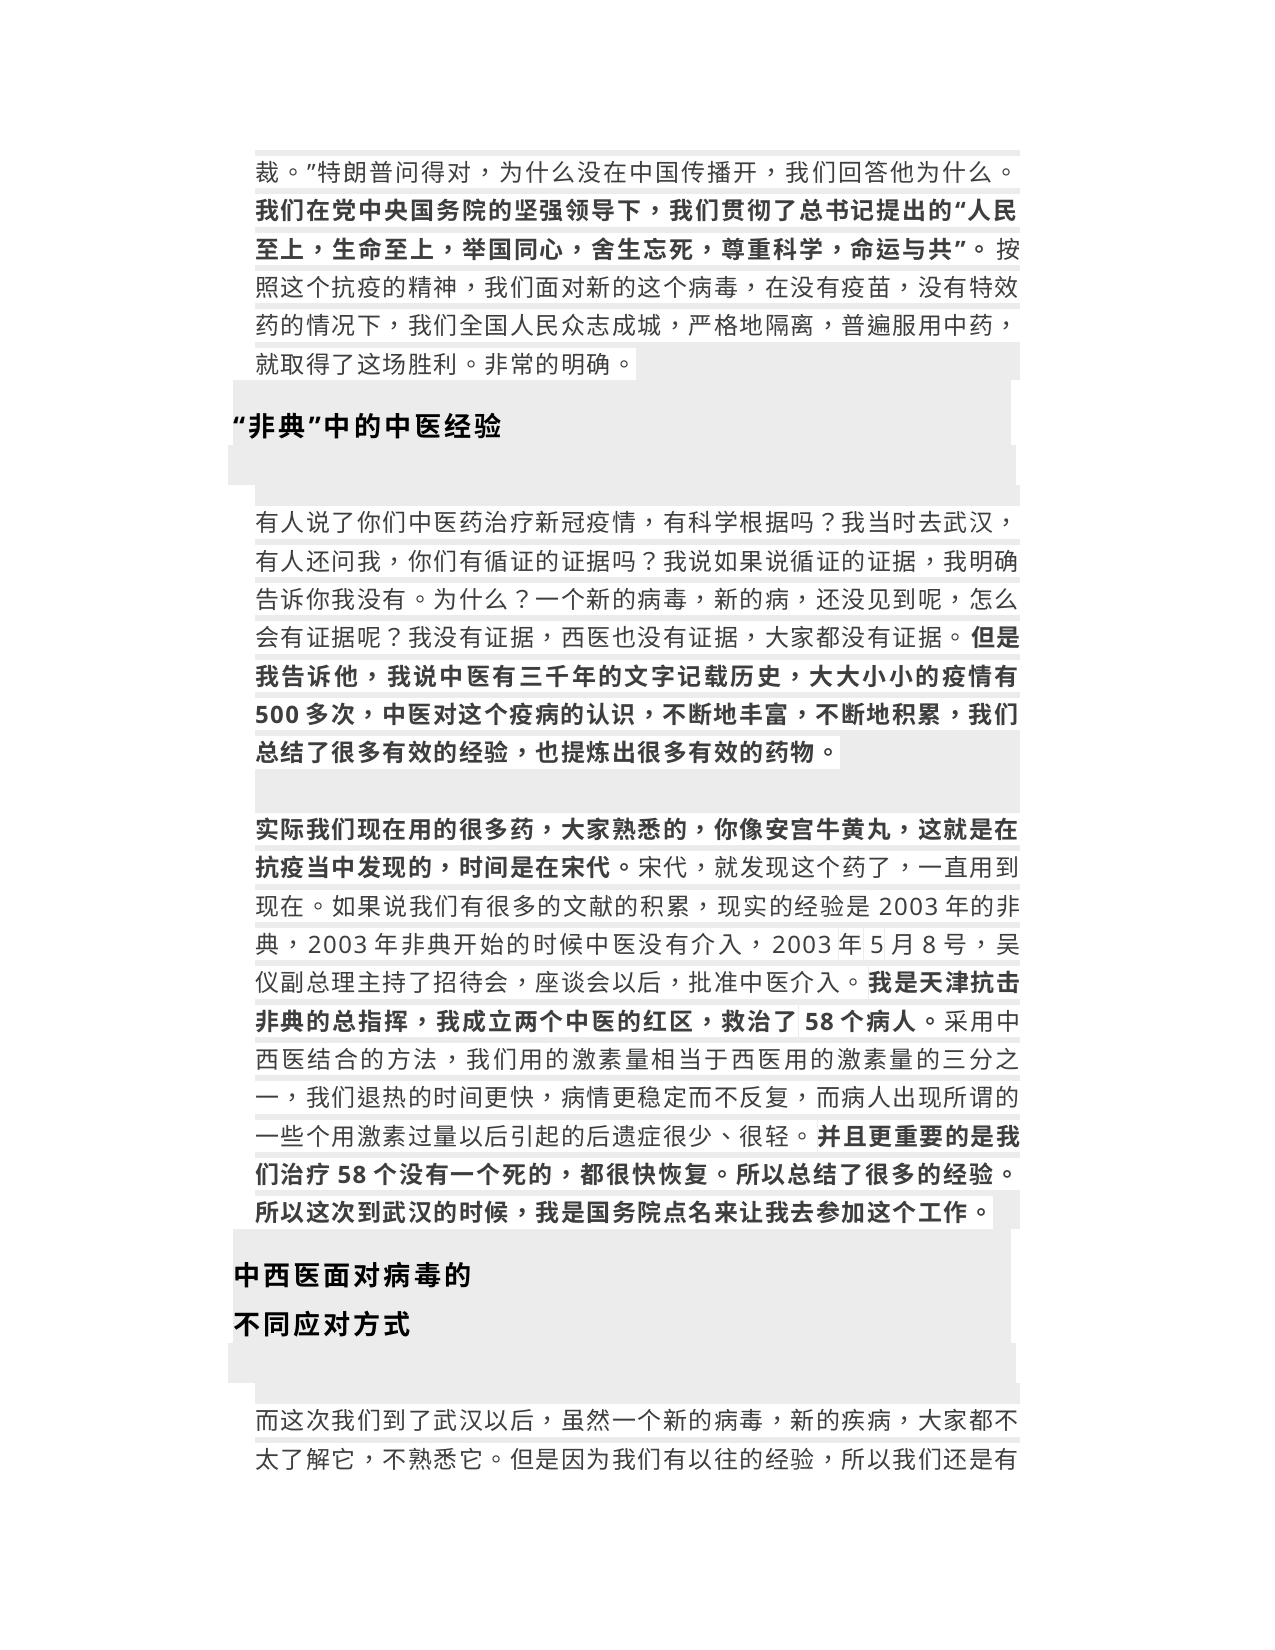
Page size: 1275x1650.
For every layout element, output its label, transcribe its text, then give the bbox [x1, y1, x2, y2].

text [255, 342, 1020, 380]
text “非典”中的中医经验 [233, 396, 1011, 445]
text 实际我们现在用的很多药，大家熟悉的，你像安宫牛黄丸，这就是在抗疫当中发现的，时间是在宋代。宋代，就发现这个药了，一直用到现在。如果说我们有很多的文献的积累，现实的经验是2003年的非典，2003年非典开始的时候中医没有介入，2003年5月8号，吴仪副总理主持了招待会，座谈会以后，批准中医介入。我是天津抗击非典的总指挥，我成立两个中医的红区，救治了58个病人。采用中西医结合的方法，我们用的激素量相当于西医用的激素量的三分之一，我们退热的时间更快，病情更稳定而不反复，而病人出现所谓的一些个用激素过量以后引起的后遗症很少、很轻。并且更重要的是我们治疗58个没有一个死的，都很快恢复。所以总结了很多的经验。所以这次到武汉的时候，我是国务院点名来让我去参加这个工作。 [255, 922, 1020, 1043]
text 中西医面对病毒的 [233, 1244, 1011, 1293]
text 有人说了你们中医药治疗新冠疫情，有科学根据吗？我当时去武汉，有人还问我，你们有循证的证据吗？我说如果说循证的证据，我明确告诉你我没有。为什么？一个新的病毒，新的病，还没见到呢，怎么会有证据呢？我没有证据，西医也没有证据，大家都没有证据。但是我告诉他，我说中医有三千年的文字记载历史，大大小小的疫情有500多次，中医对这个疫病的认识，不断地丰富，不断地积累，我们总结了很多有效的经验，也提炼出很多有效的药物。 [255, 730, 1020, 769]
text 不同应对方式 [233, 1293, 1011, 1343]
